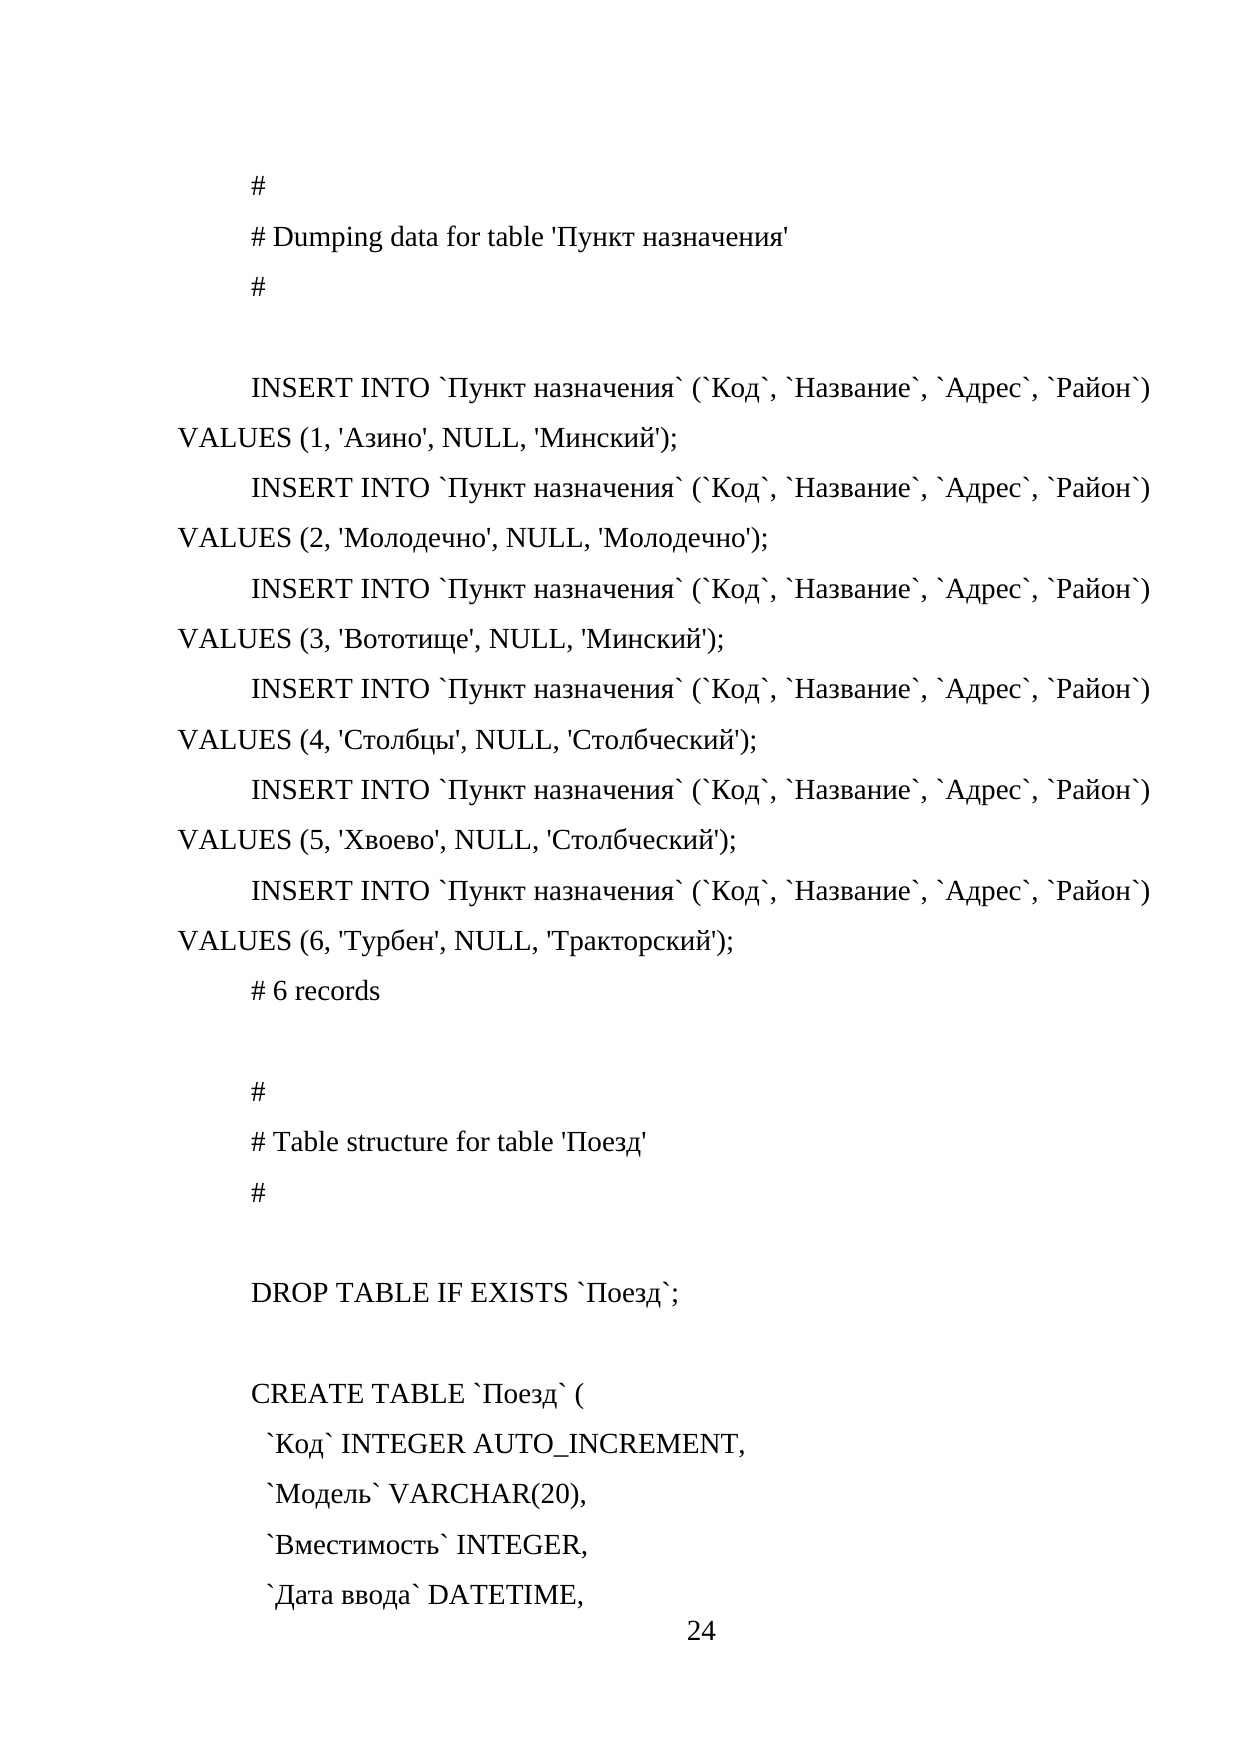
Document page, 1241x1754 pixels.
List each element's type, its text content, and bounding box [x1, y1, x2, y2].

text INSERT INTO `Пункт назначения` (`Код`, `Название`, `Адрес`, `Район`) VALUES (2, 'Молодечно', NULL, 'Молодечно'); [177, 470, 1152, 554]
text `Вместимость` INTEGER, [177, 1527, 1152, 1560]
text INSERT INTO `Пункт назначения` (`Код`, `Название`, `Адрес`, `Район`) VALUES (5, 'Хвоево', NULL, 'Столбческий'); [177, 772, 1152, 856]
text # [177, 1175, 1152, 1208]
text INSERT INTO `Пункт назначения` (`Код`, `Название`, `Адрес`, `Район`) VALUES (1, 'Азино', NULL, 'Минский'); [177, 370, 1152, 453]
text `Код` INTEGER AUTO_INCREMENT, [177, 1426, 1152, 1460]
text `Модель` VARCHAR(20), [177, 1477, 1152, 1510]
text # [177, 168, 1152, 202]
text `Дата ввода` DATETIME, [177, 1577, 1152, 1611]
text # 6 records [177, 973, 1152, 1007]
text # [177, 1074, 1152, 1108]
text # [177, 269, 1152, 303]
text INSERT INTO `Пункт назначения` (`Код`, `Название`, `Адрес`, `Район`) VALUES (3, 'Вототище', NULL, 'Минский'); [177, 571, 1152, 655]
text INSERT INTO `Пункт назначения` (`Код`, `Название`, `Адрес`, `Район`) VALUES (4, 'Столбцы', NULL, 'Столбческий'); [177, 672, 1152, 755]
text CREATE TABLE `Поезд` ( [177, 1376, 1152, 1409]
text DROP TABLE IF EXISTS `Поезд`; [177, 1275, 1152, 1309]
text # Dumping data for table 'Пункт назначения' [177, 219, 1152, 252]
text # Table structure for table 'Поезд' [177, 1124, 1152, 1158]
text INSERT INTO `Пункт назначения` (`Код`, `Название`, `Адрес`, `Район`) VALUES (6, 'Турбен', NULL, 'Тракторский'); [177, 873, 1152, 957]
